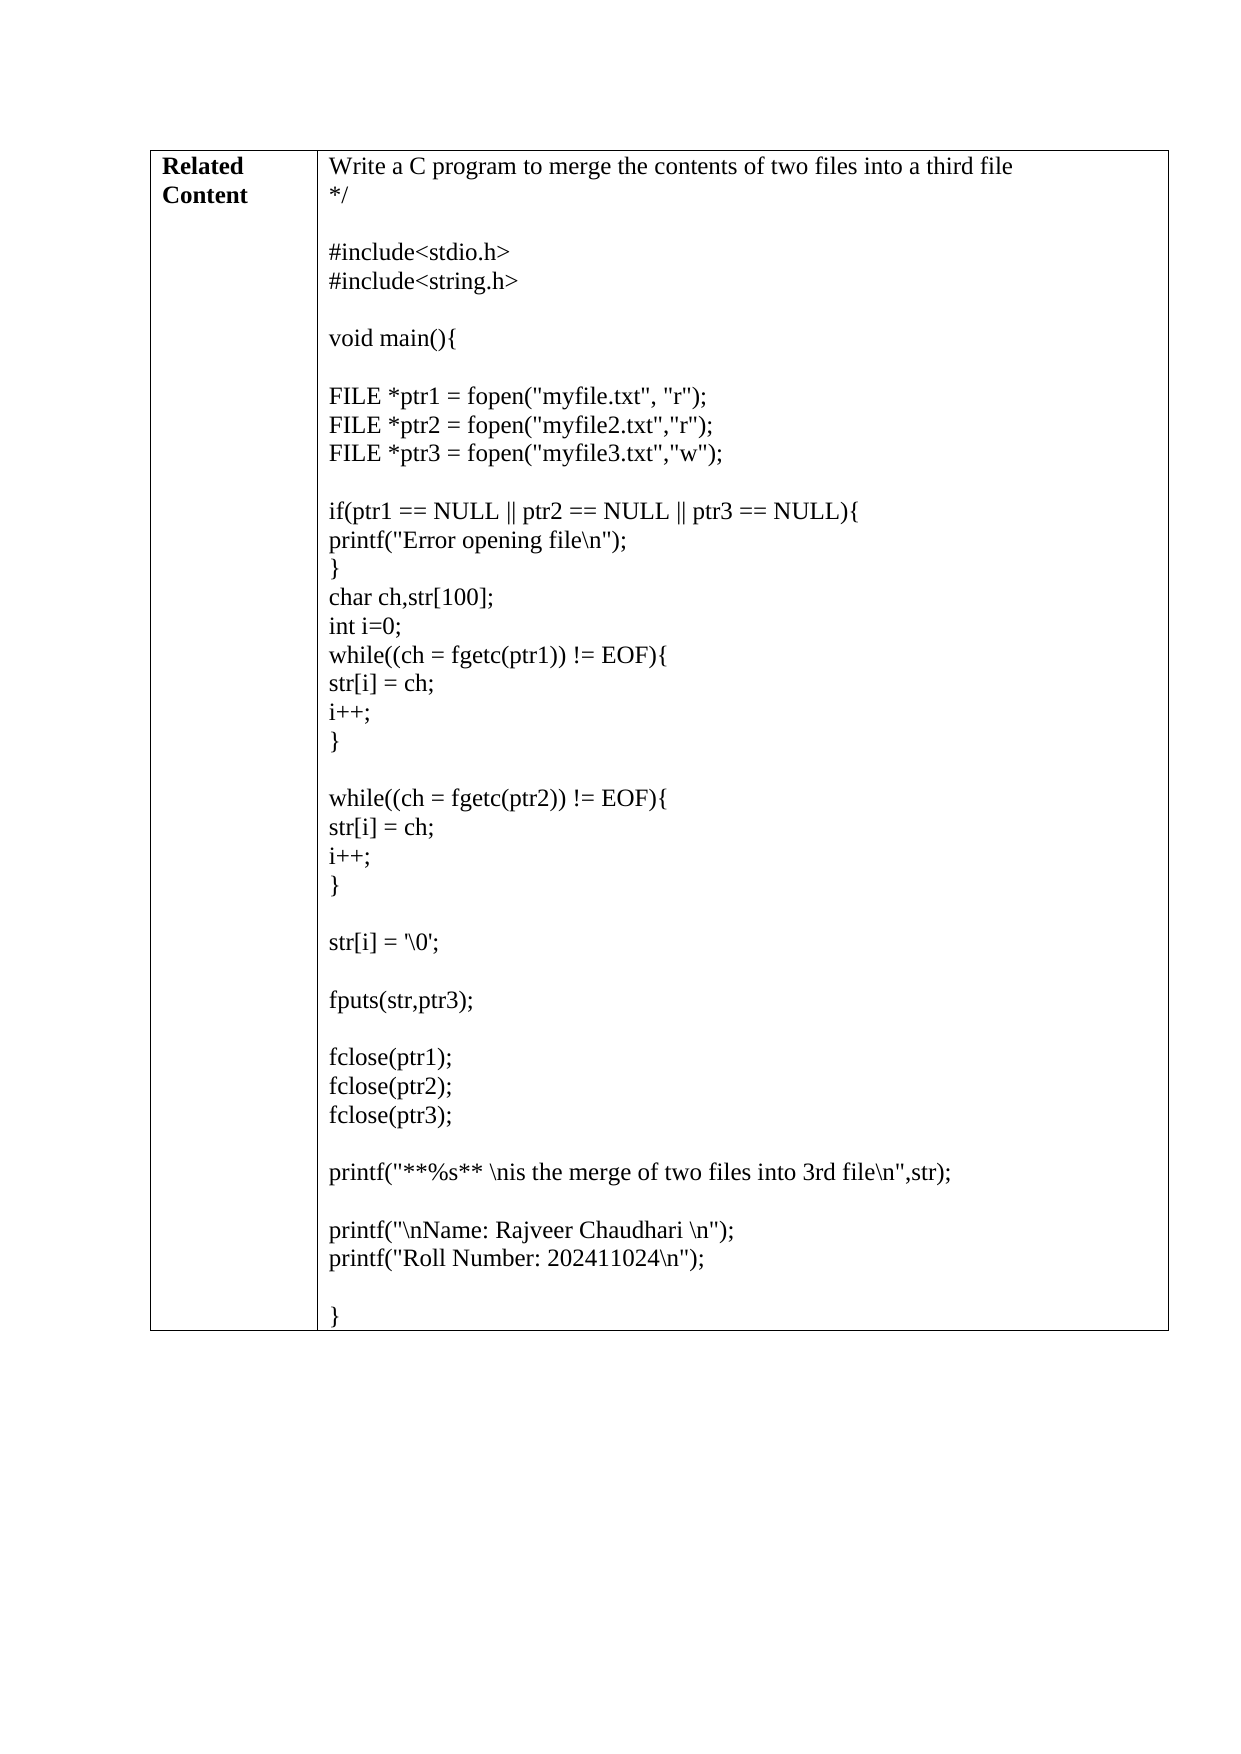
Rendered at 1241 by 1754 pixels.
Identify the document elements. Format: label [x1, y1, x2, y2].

table_cell [151, 151, 317, 1330]
table_cell [318, 151, 1168, 1330]
